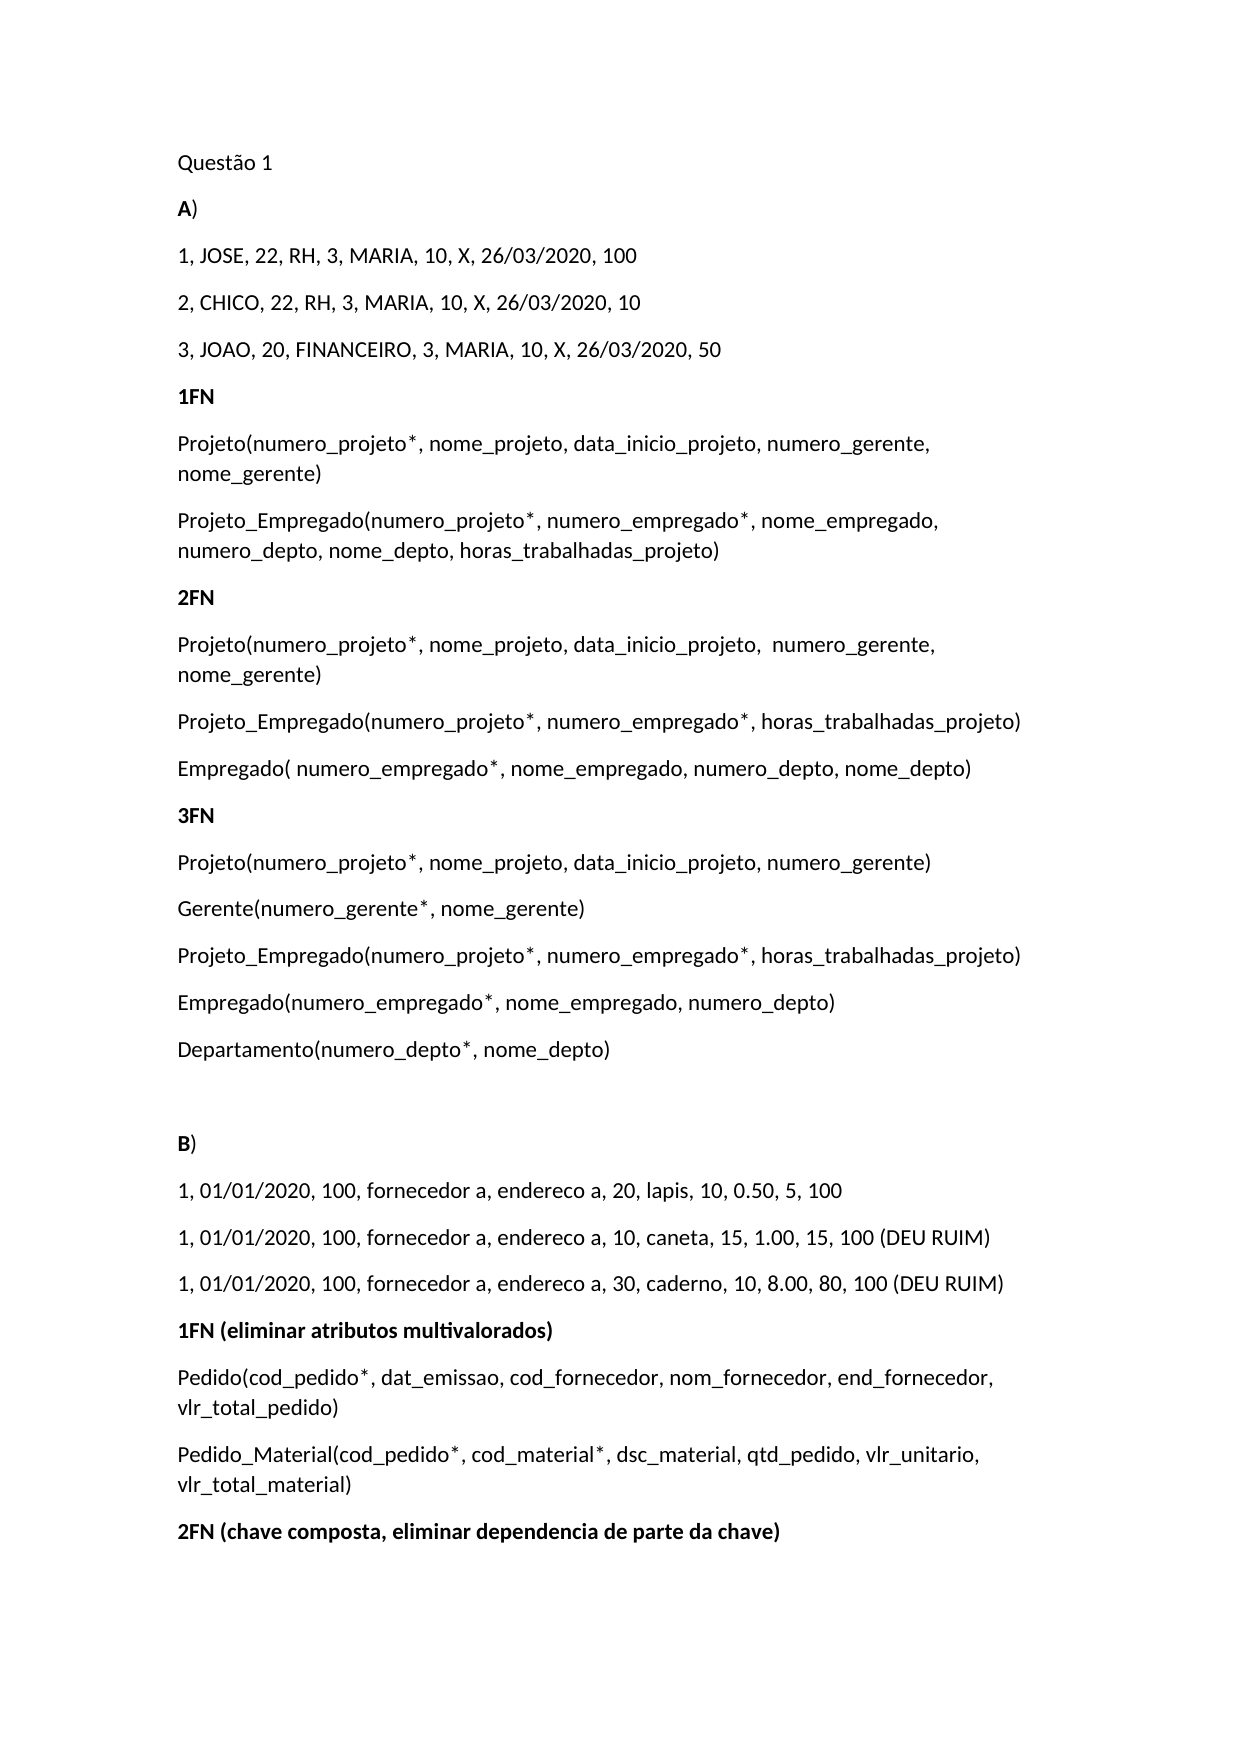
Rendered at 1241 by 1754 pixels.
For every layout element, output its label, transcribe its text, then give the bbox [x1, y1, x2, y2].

text Projeto_Empregado(numero_projeto*, numero_empregado*, horas_trabalhadas_projeto) [177, 941, 1063, 969]
text Pedido(cod_pedido*, dat_emissao, cod_fornecedor, nom_fornecedor, end_fornecedor, vlr_total_pedido) [177, 1363, 1063, 1421]
text Projeto(numero_projeto*, nome_projeto, data_inicio_projeto, numero_gerente, nome_gerente) [177, 630, 1063, 688]
text Projeto(numero_projeto*, nome_projeto, data_inicio_projeto, numero_gerente) [177, 848, 1063, 876]
text Projeto(numero_projeto*, nome_projeto, data_inicio_projeto, numero_gerente, nome_gerente) [177, 429, 1063, 487]
text Projeto_Empregado(numero_projeto*, numero_empregado*, nome_empregado, numero_depto, nome_depto, horas_trabalhadas_projeto) [177, 506, 1063, 564]
text Questão 1 [177, 148, 1063, 176]
text Departamento(numero_depto*, nome_depto) [177, 1035, 1063, 1063]
text 3, JOAO, 20, FINANCEIRO, 3, MARIA, 10, X, 26/03/2020, 50 [177, 335, 1063, 363]
text 1FN (eliminar atributos multivalorados) [177, 1316, 1063, 1344]
text Gerente(numero_gerente*, nome_gerente) [177, 894, 1063, 922]
text Projeto_Empregado(numero_projeto*, numero_empregado*, horas_trabalhadas_projeto) [177, 707, 1063, 735]
text 2FN (chave composta, eliminar dependencia de parte da chave) [177, 1517, 1063, 1545]
text B) [177, 1129, 1063, 1157]
text 2, CHICO, 22, RH, 3, MARIA, 10, X, 26/03/2020, 10 [177, 288, 1063, 316]
text 2FN [177, 583, 1063, 611]
text 1, 01/01/2020, 100, fornecedor a, endereco a, 30, caderno, 10, 8.00, 80, 100 (DEU RUIM) [177, 1269, 1063, 1297]
text Pedido_Material(cod_pedido*, cod_material*, dsc_material, qtd_pedido, vlr_unitario, vlr_total_material) [177, 1440, 1063, 1498]
text Empregado(numero_empregado*, nome_empregado, numero_depto) [177, 988, 1063, 1016]
text 1FN [177, 382, 1063, 410]
text 1, 01/01/2020, 100, fornecedor a, endereco a, 20, lapis, 10, 0.50, 5, 100 [177, 1176, 1063, 1204]
text 3FN [177, 801, 1063, 829]
text Empregado( numero_empregado*, nome_empregado, numero_depto, nome_depto) [177, 754, 1063, 782]
text 1, JOSE, 22, RH, 3, MARIA, 10, X, 26/03/2020, 100 [177, 241, 1063, 269]
text 1, 01/01/2020, 100, fornecedor a, endereco a, 10, caneta, 15, 1.00, 15, 100 (DEU RUIM) [177, 1223, 1063, 1251]
text A) [177, 194, 1063, 222]
